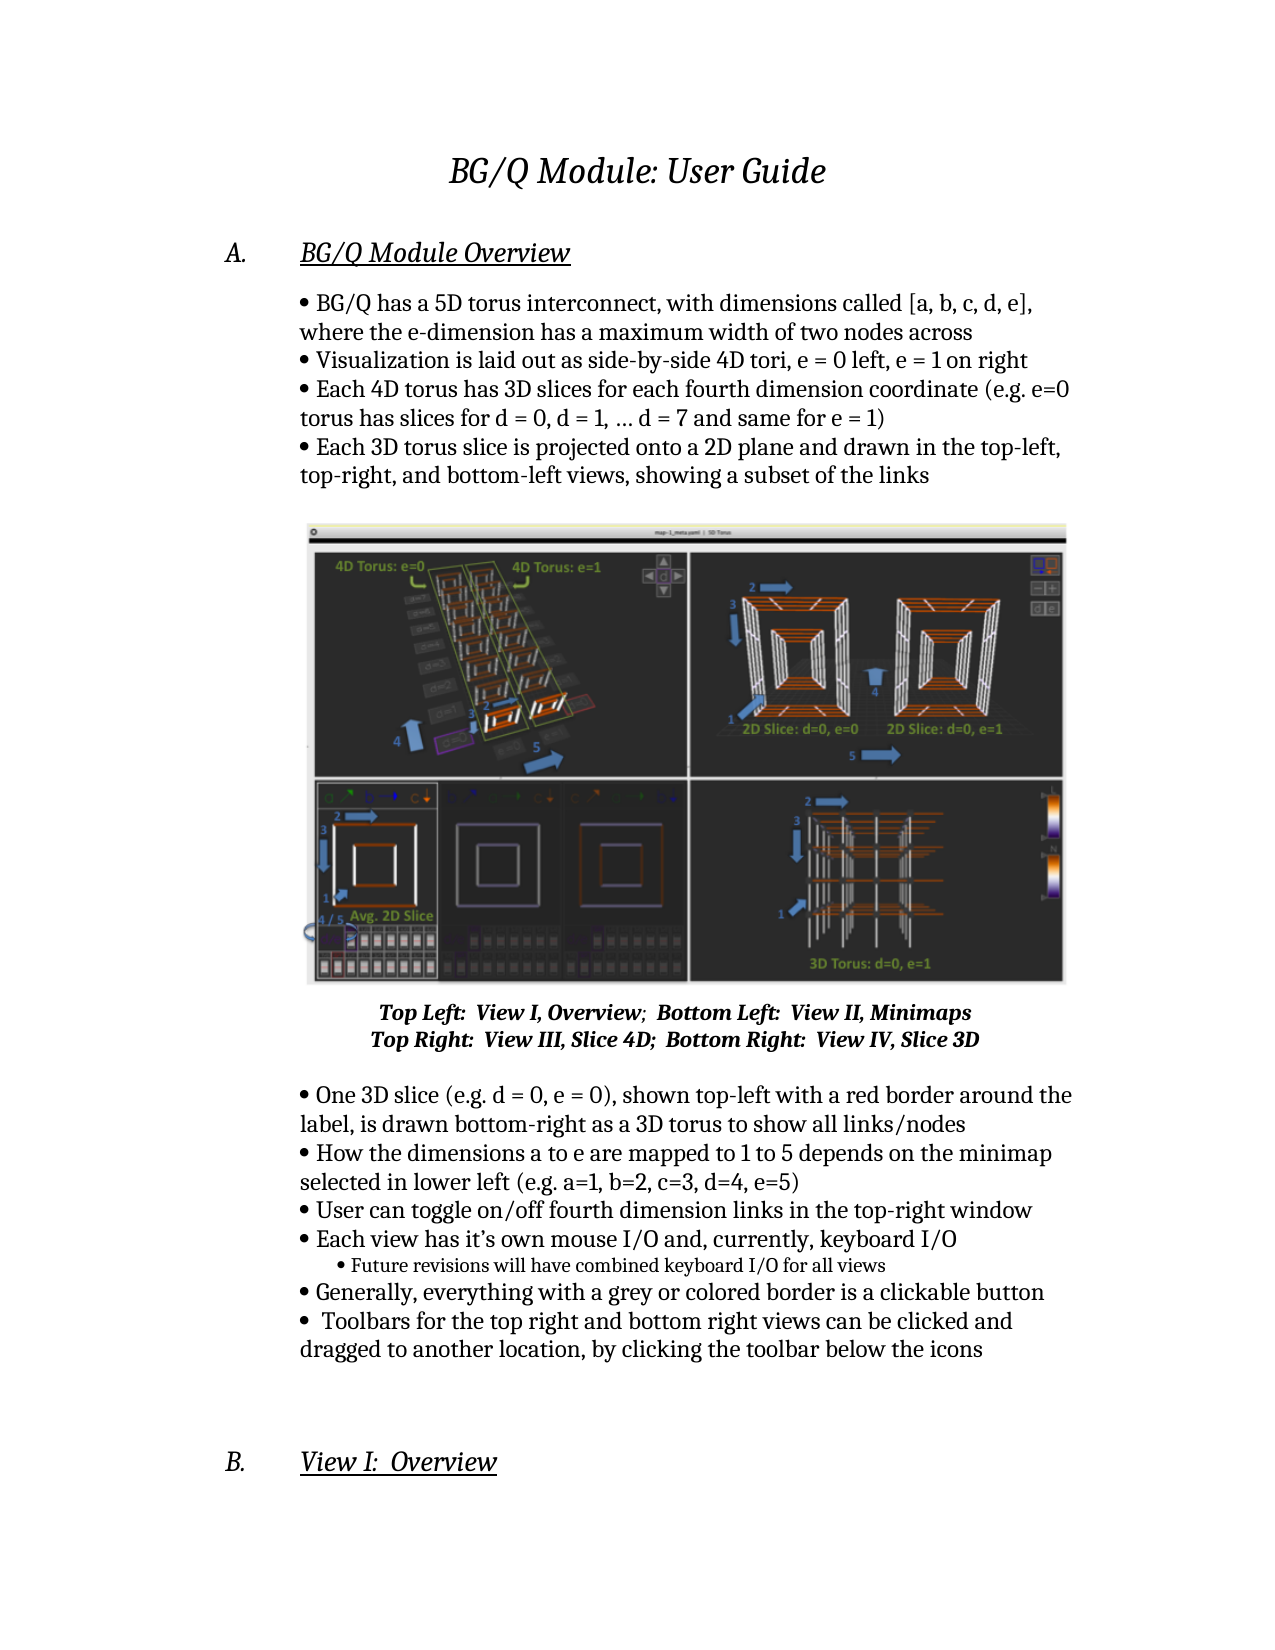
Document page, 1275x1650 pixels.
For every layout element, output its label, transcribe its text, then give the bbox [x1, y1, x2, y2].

list BG/Q Module Overview [225, 236, 1087, 270]
text Each 4D torus has 3D slices for each fourth dimension coordinate (e.g. e=0 torus has slices for d = 0, d = 1, … d = 7 and same for e = 1) [300, 375, 1087, 433]
text Toolbars for the top right and bottom right views can be clicked and dragged to another location, by clicking the toolbar below the icons [300, 1307, 1087, 1364]
text Each 3D torus slice is projected onto a 2D plane and drawn in the top-left, top-right, and bottom-left views, showing a subset of the links [300, 433, 1087, 490]
list View I: Overview [225, 1446, 1087, 1479]
picture [300, 518, 1068, 986]
text BG/Q Module: User Guide [187, 150, 1087, 193]
text Visualization is laid out as side-by-side 4D tori, e = 0 left, e = 1 on right [300, 346, 1087, 375]
text Generally, everything with a grey or colored border is a clickable button [300, 1278, 1087, 1307]
text Top Left: View I, Overview; Bottom Left: View II, Minimaps [187, 1000, 1087, 1026]
text How the dimensions a to e are mapped to 1 to 5 depends on the minimap selected in lower left (e.g. a=1, b=2, c=3, d=4, e=5) [300, 1139, 1087, 1196]
text User can toggle on/off fourth dimension links in the top-right window [300, 1196, 1087, 1225]
text One 3D slice (e.g. d = 0, e = 0), shown top-left with a red border around the label, is drawn bottom-right as a 3D torus to show all links/nodes [300, 1081, 1087, 1139]
text Future revisions will have combined keyboard I/O for all views [337, 1254, 1087, 1278]
text Top Right: View III, Slice 4D; Bottom Right: View IV, Slice 3D [187, 1026, 1087, 1053]
text BG/Q has a 5D torus interconnect, with dimensions called [a, b, c, d, e], where the e-dimension has a maximum width of two nodes across [300, 289, 1087, 346]
text Each view has it’s own mouse I/O and, currently, keyboard I/O [300, 1225, 1087, 1254]
